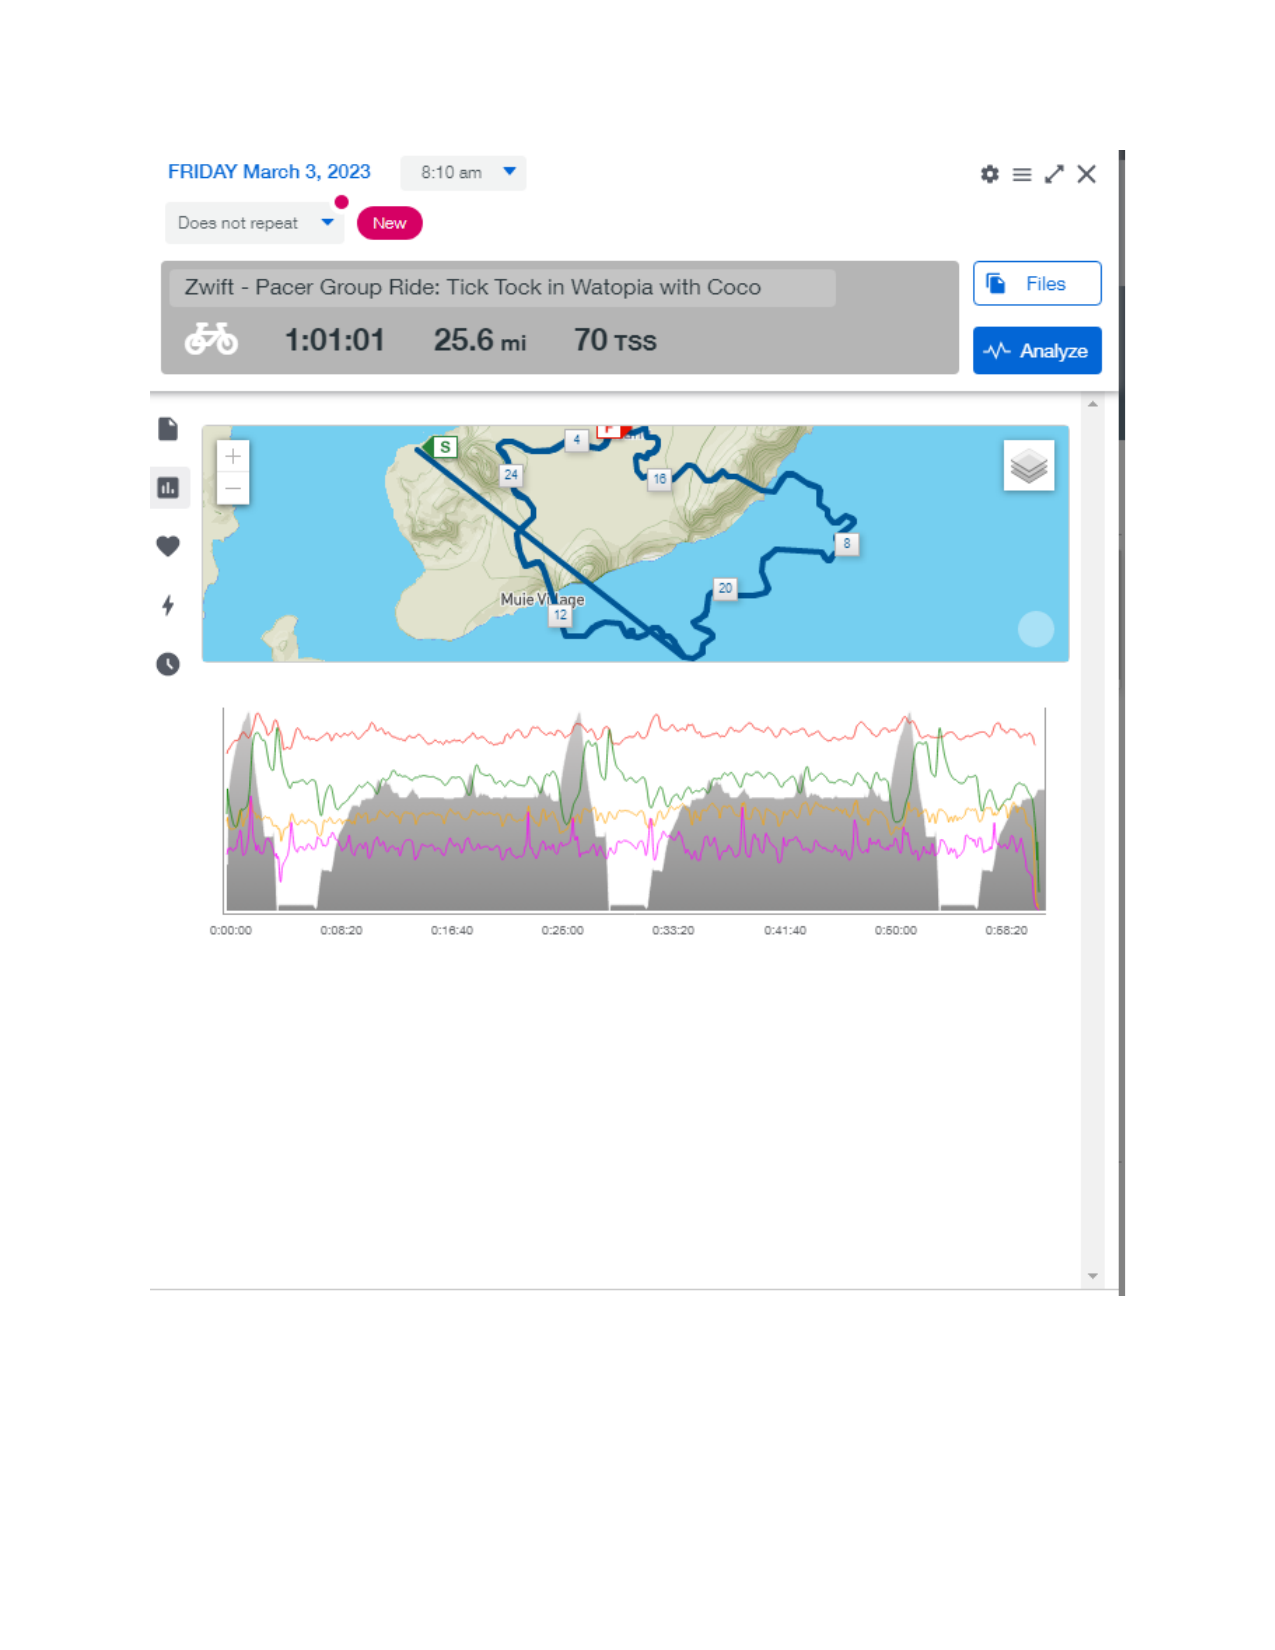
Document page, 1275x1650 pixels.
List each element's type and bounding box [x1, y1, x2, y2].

picture [150, 150, 1125, 1296]
